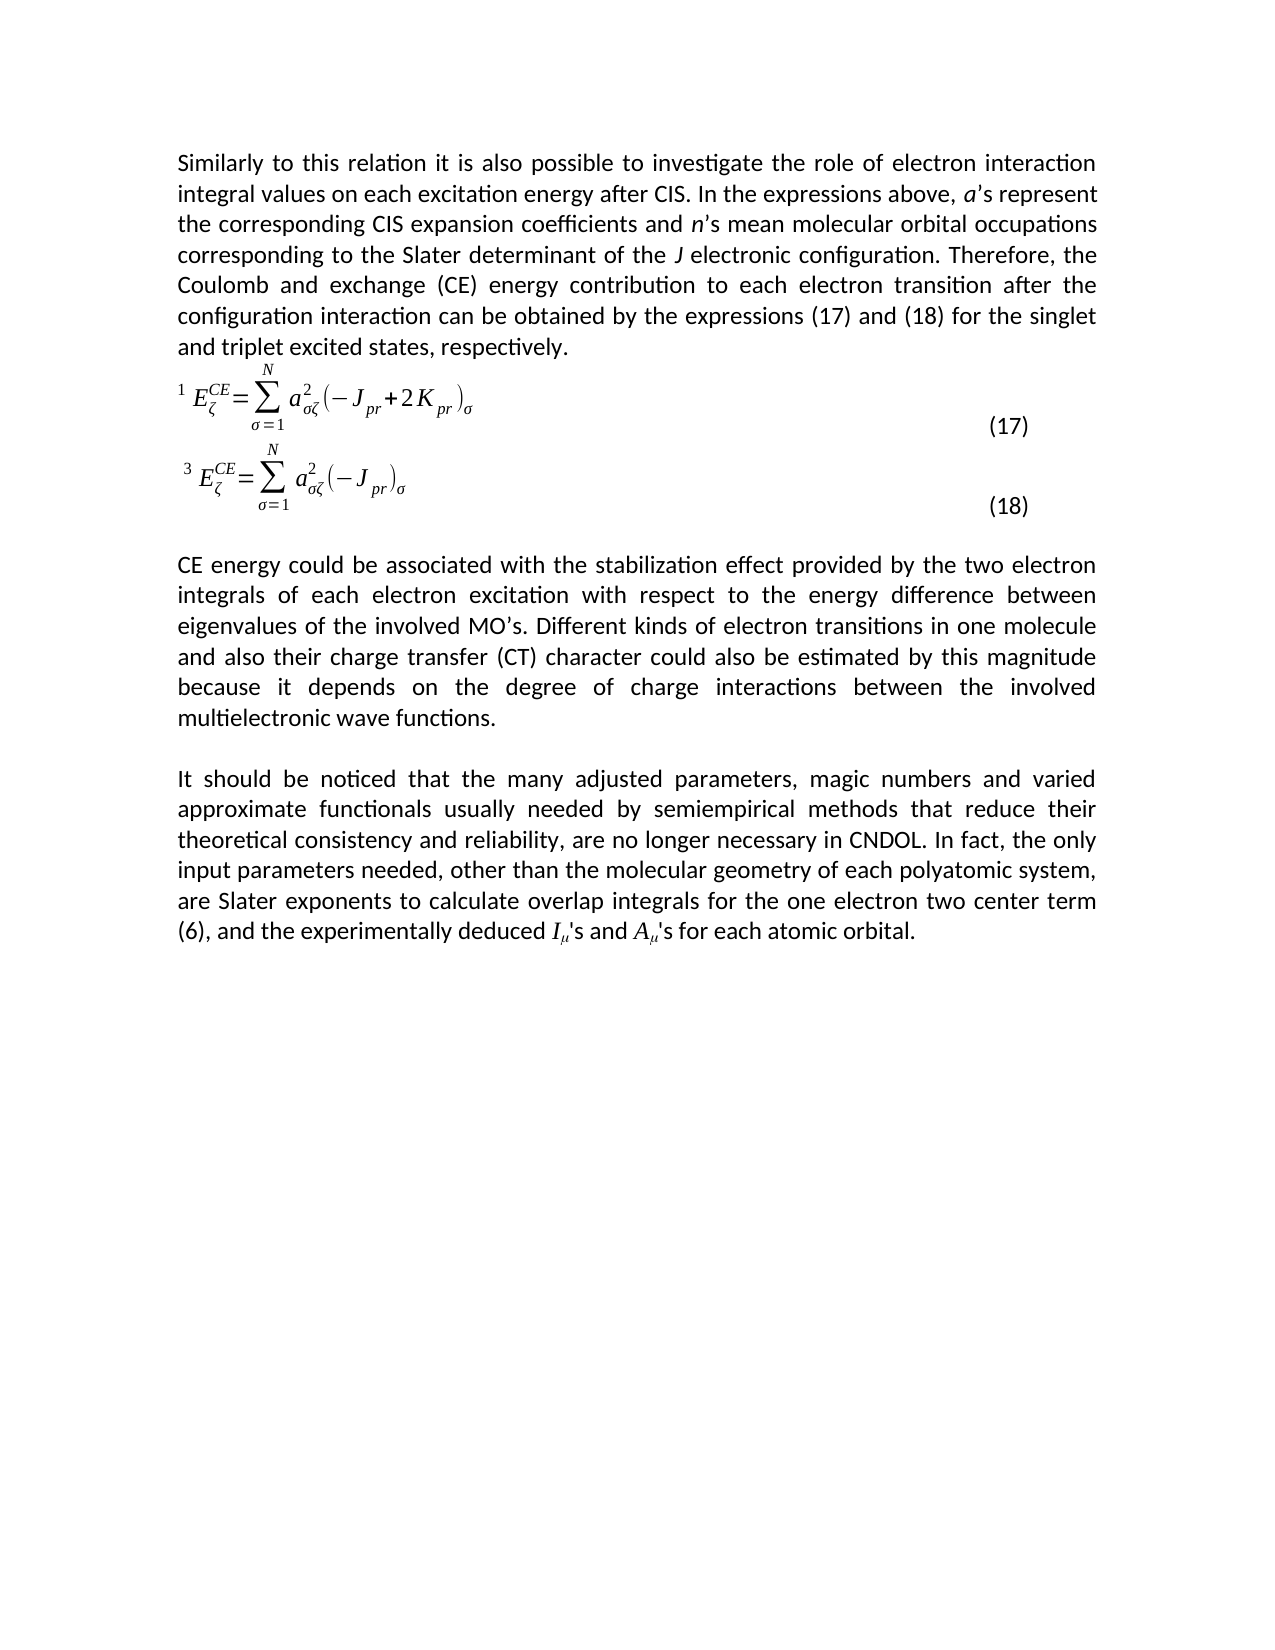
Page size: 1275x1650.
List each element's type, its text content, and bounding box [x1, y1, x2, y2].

text It should be noticed that the many adjusted parameters, magic numbers and varied approximate functionals usually needed by semiempirical methods that reduce their theoretical consistency and reliability, are no longer necessary in CNDOL. In fact, the only input parameters needed, other than the molecular geometry of each polyatomic system, are Slater exponents to calculate overlap integrals for the one electron two center term (6), and the experimentally deduced I's and A's for each atomic orbital. [177, 763, 1098, 946]
text Similarly to this relation it is also possible to investigate the role of electron interaction integral values on each excitation energy after CIS. In the expressions above, a’s represent the corresponding CIS expansion coefficients and n’s mean molecular orbital occupations corresponding to the Slater determinant of the J electronic configuration. Therefore, the Coulomb and exchange (CE) energy contribution to each electron transition after the configuration interaction can be obtained by the expressions (17) and (18) for the singlet and triplet excited states, respectively. [177, 148, 1098, 361]
text (17) [177, 361, 1098, 441]
text (18) [177, 441, 1098, 520]
text CE energy could be associated with the stabilization effect provided by the two electron integrals of each electron excitation with respect to the energy difference between eigenvalues of the involved MO’s. Different kinds of electron transitions in one molecule and also their charge transfer (CT) character could also be estimated by this magnitude because it depends on the degree of charge interactions between the involved multielectronic wave functions. [177, 549, 1098, 732]
